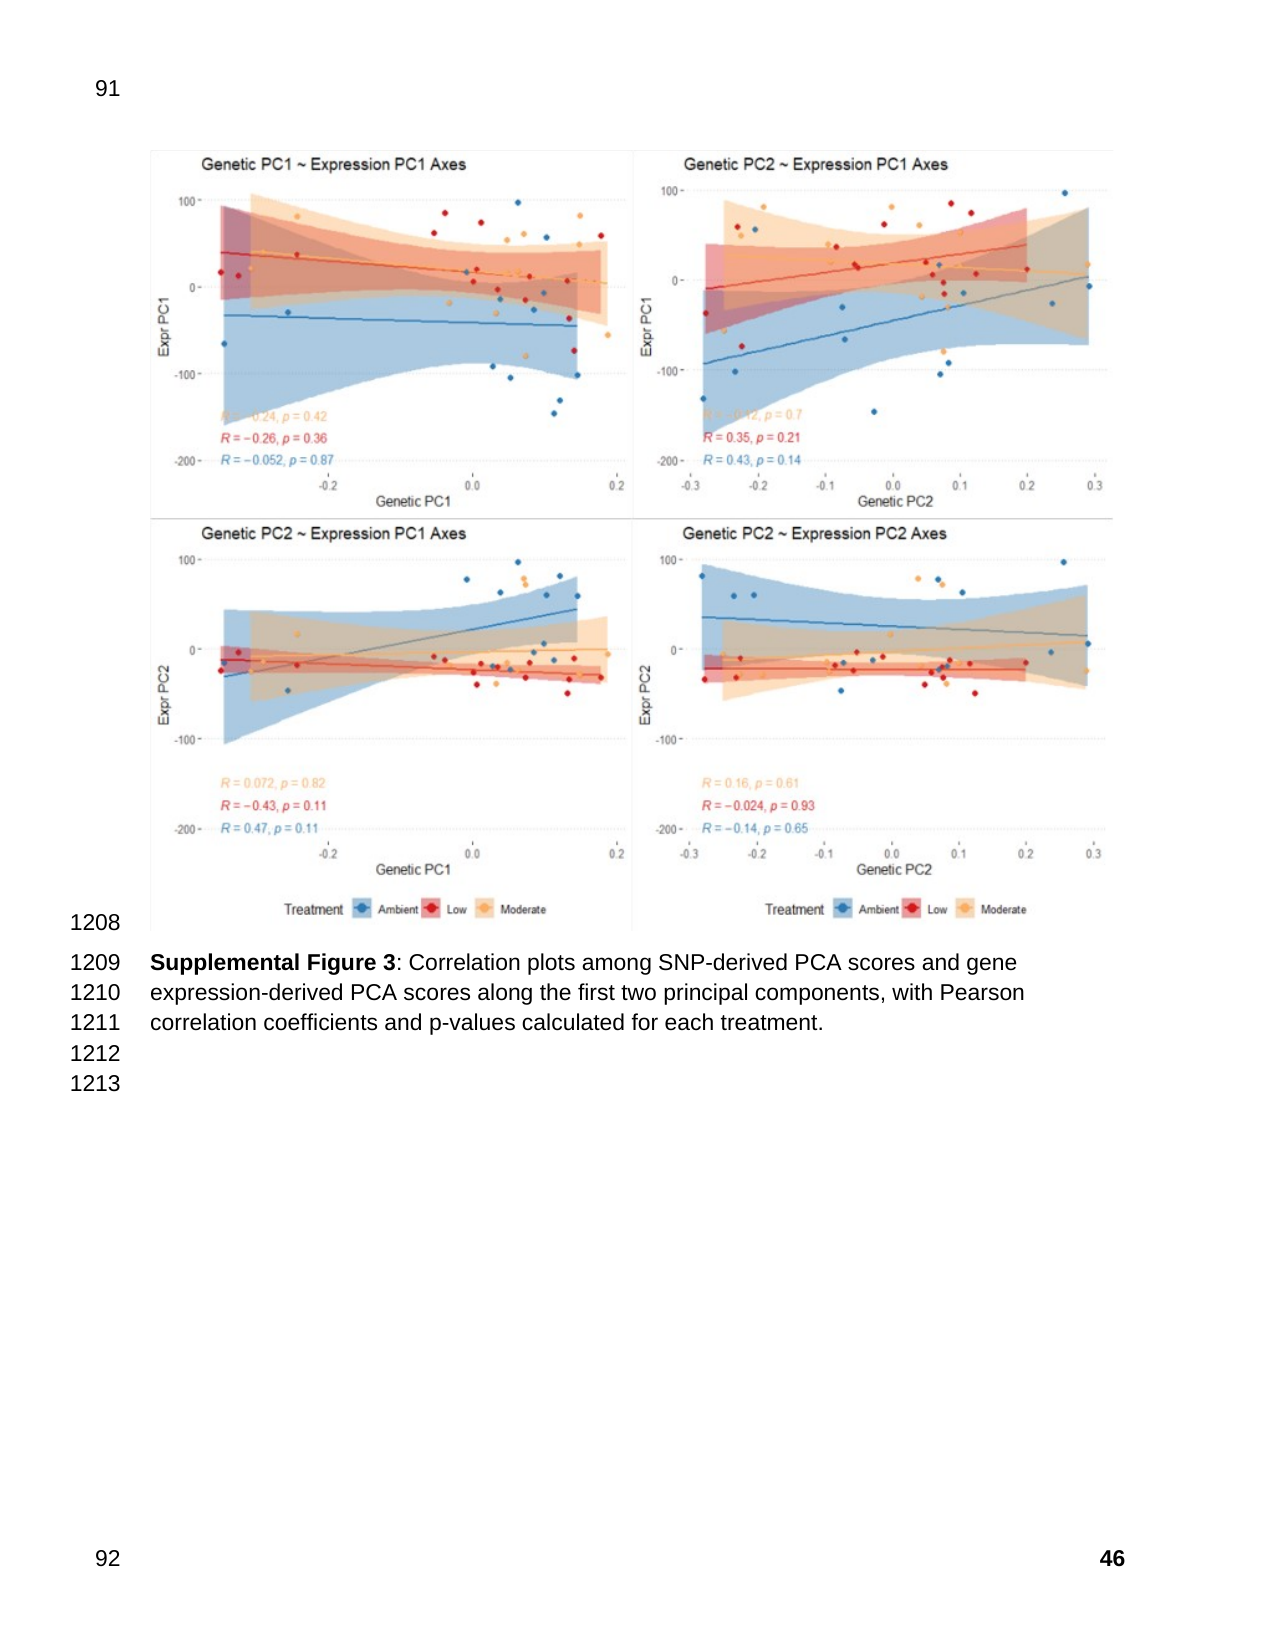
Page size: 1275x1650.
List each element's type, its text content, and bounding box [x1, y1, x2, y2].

text Supplemental Figure 3: Correlation plots among SNP-derived PCA scores and gene expression-derived PCA scores along the first two principal components, with Pearson correlation coefficients and p-values calculated for each treatment. [150, 949, 1125, 1036]
picture [150, 150, 1114, 931]
